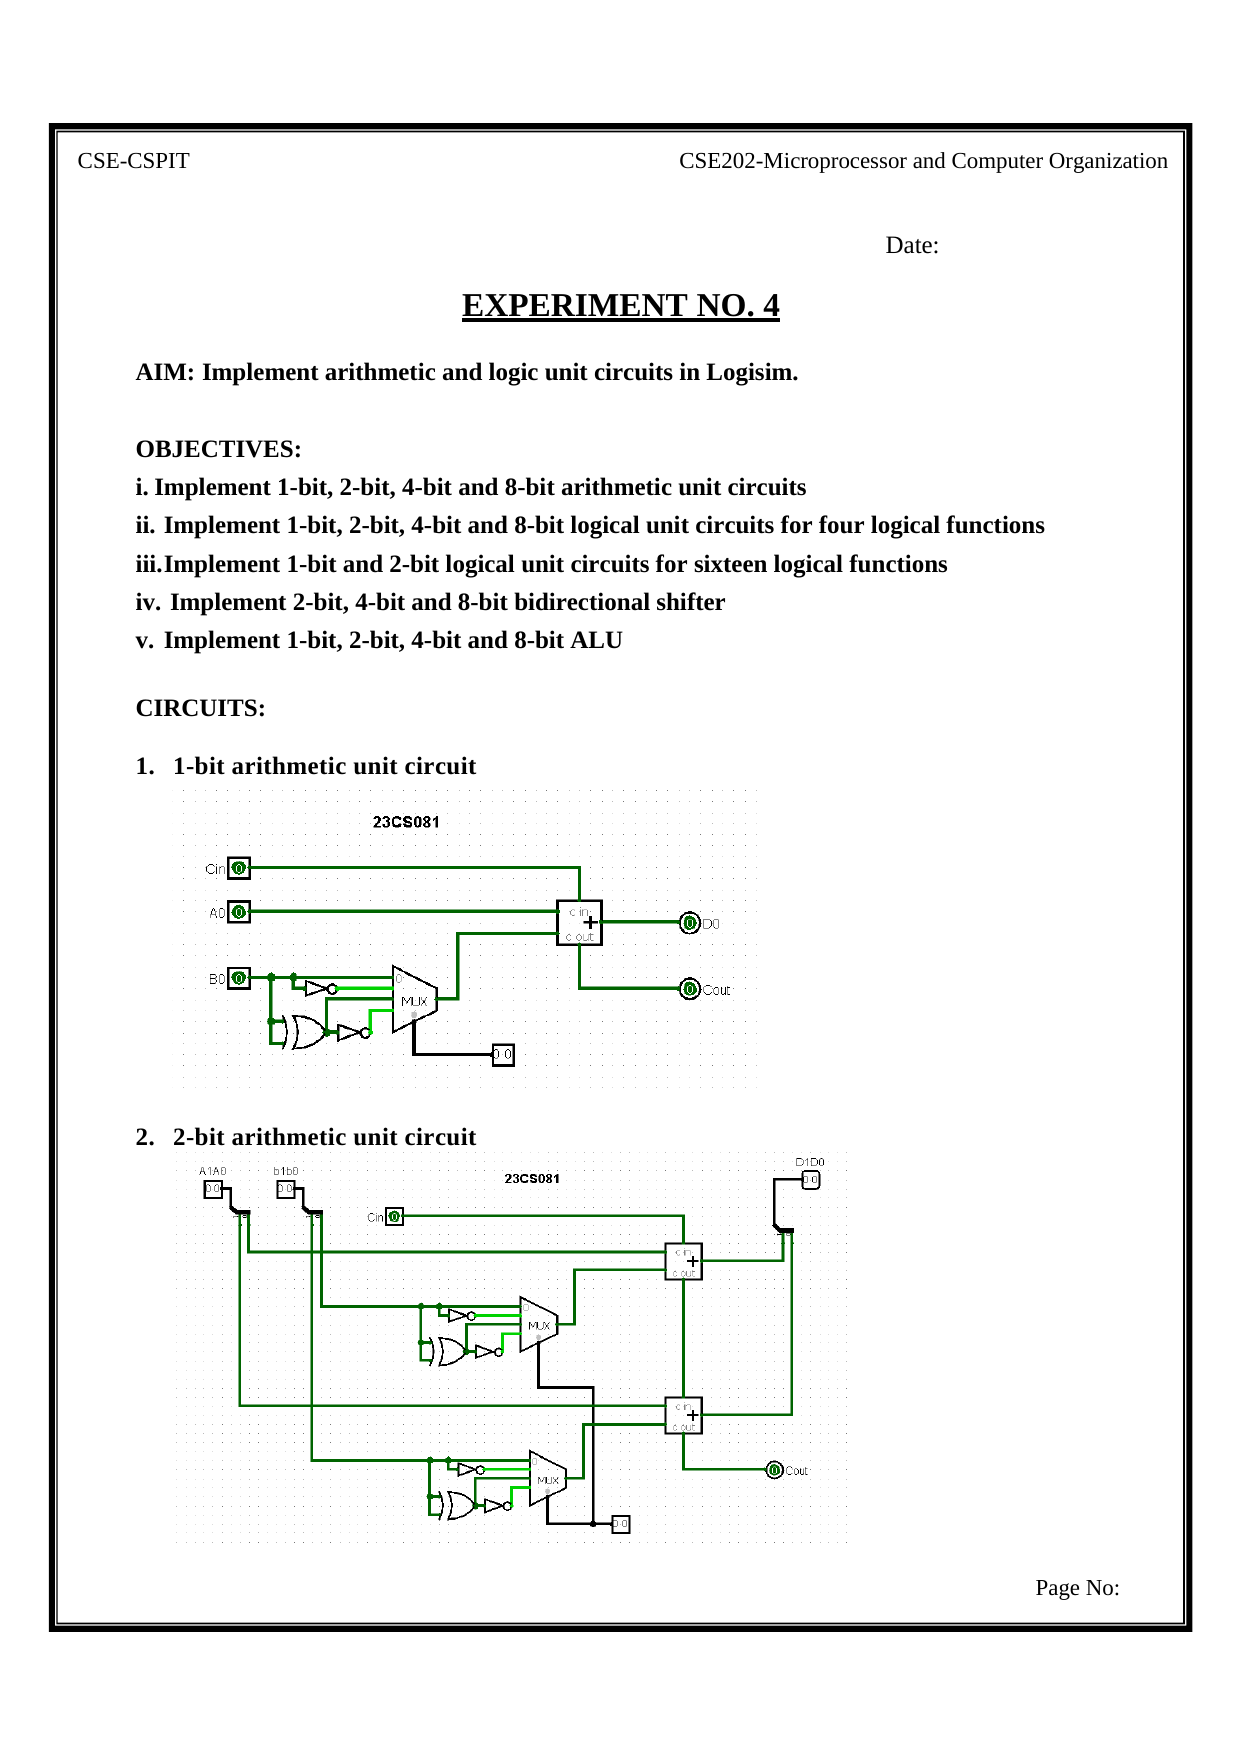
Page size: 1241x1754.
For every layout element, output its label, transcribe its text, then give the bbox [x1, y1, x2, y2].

text Date: [810, 230, 1180, 259]
subtitle Implement 2-bit, 4-bit and 8-bit bidirectional shifter [135, 587, 1139, 616]
subtitle Implement 1-bit, 2-bit, 4-bit and 8-bit ALU [135, 626, 1139, 654]
list 1-bit arithmetic unit circuit [135, 751, 1048, 780]
list 2-bit arithmetic unit circuit [135, 1122, 1048, 1151]
subtitle Implement 1-bit and 2-bit logical unit circuits for sixteen logical functions [135, 549, 1139, 578]
subtitle AIM: Implement arithmetic and logic unit circuits in Logisim. [135, 357, 1139, 386]
subtitle EXPERIMENT NO. 4 [182, 285, 1060, 324]
text CIRCUITS: [60, 693, 1048, 721]
subtitle OBJECTIVES: [135, 434, 1139, 463]
subtitle Implement 1-bit, 2-bit, 4-bit and 8-bit arithmetic unit circuits [135, 472, 1139, 501]
picture [172, 1151, 851, 1544]
picture [172, 780, 766, 1092]
subtitle Implement 1-bit, 2-bit, 4-bit and 8-bit logical unit circuits for four logical functions [135, 511, 1139, 539]
